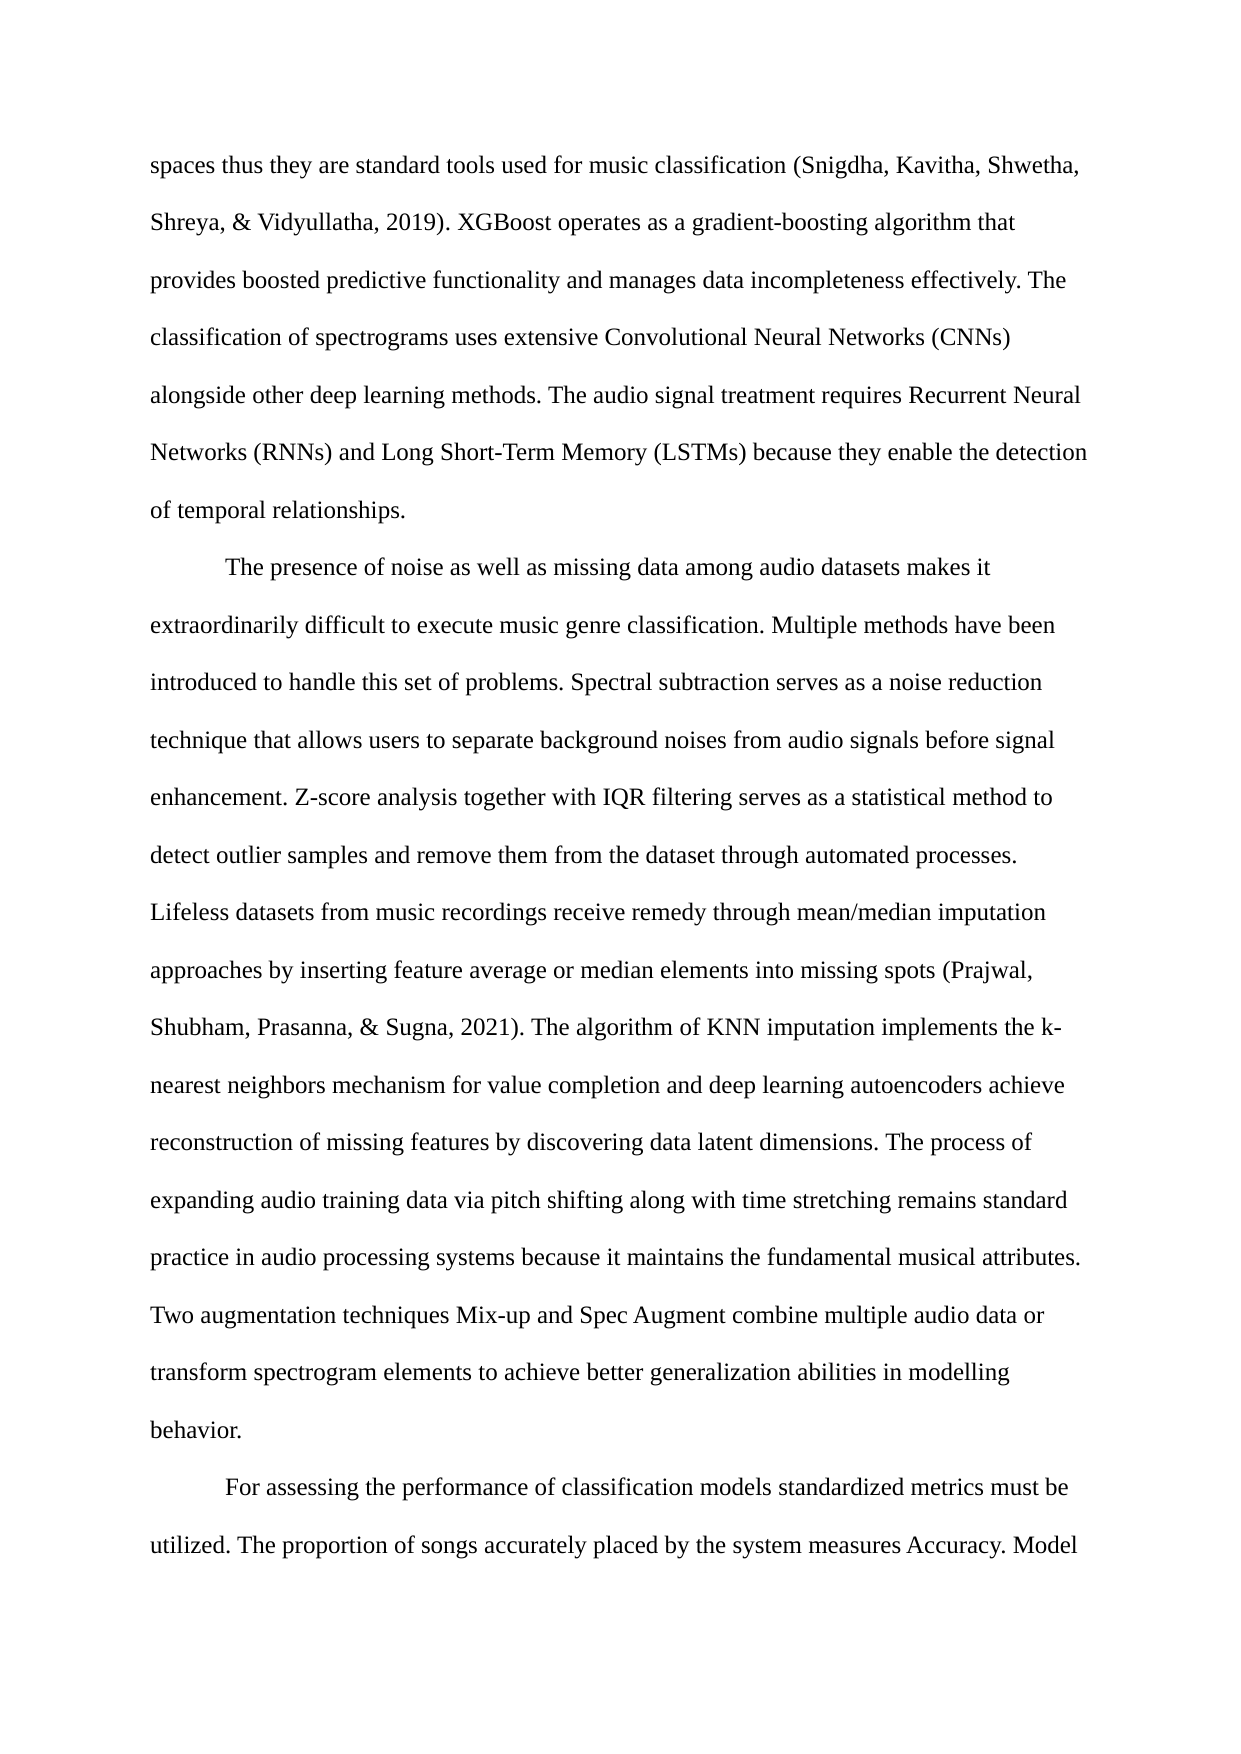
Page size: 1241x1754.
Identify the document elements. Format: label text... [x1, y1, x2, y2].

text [150, 150, 1090, 524]
text The presence of noise as well as missing data among audio datasets makes it extraordinarily difficult to execute music genre classification. Multiple methods have been introduced to handle this set of problems. Spectral subtraction serves as a noise reduction technique that allows users to separate background noises from audio signals before signal enhancement. Z-score analysis together with IQR filtering serves as a statistical method to detect outlier samples and remove them from the dataset through automated processes. Lifeless datasets from music recordings receive remedy through mean/median imputation approaches by inserting feature average or median elements into missing spots. The algorithm of KNN imputation implements the k-nearest neighbors mechanism for value completion and deep learning autoencoders achieve reconstruction of missing features by discovering data latent dimensions. The process of expanding audio training data via pitch shifting along with time stretching remains standard practice in audio processing systems because it maintains the fundamental musical attributes. Two augmentation techniques Mix-up and Spec Augment combine multiple audio data or transform spectrogram elements to achieve better generalization abilities in modelling behavior. [150, 552, 1090, 1444]
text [150, 1472, 1090, 1559]
